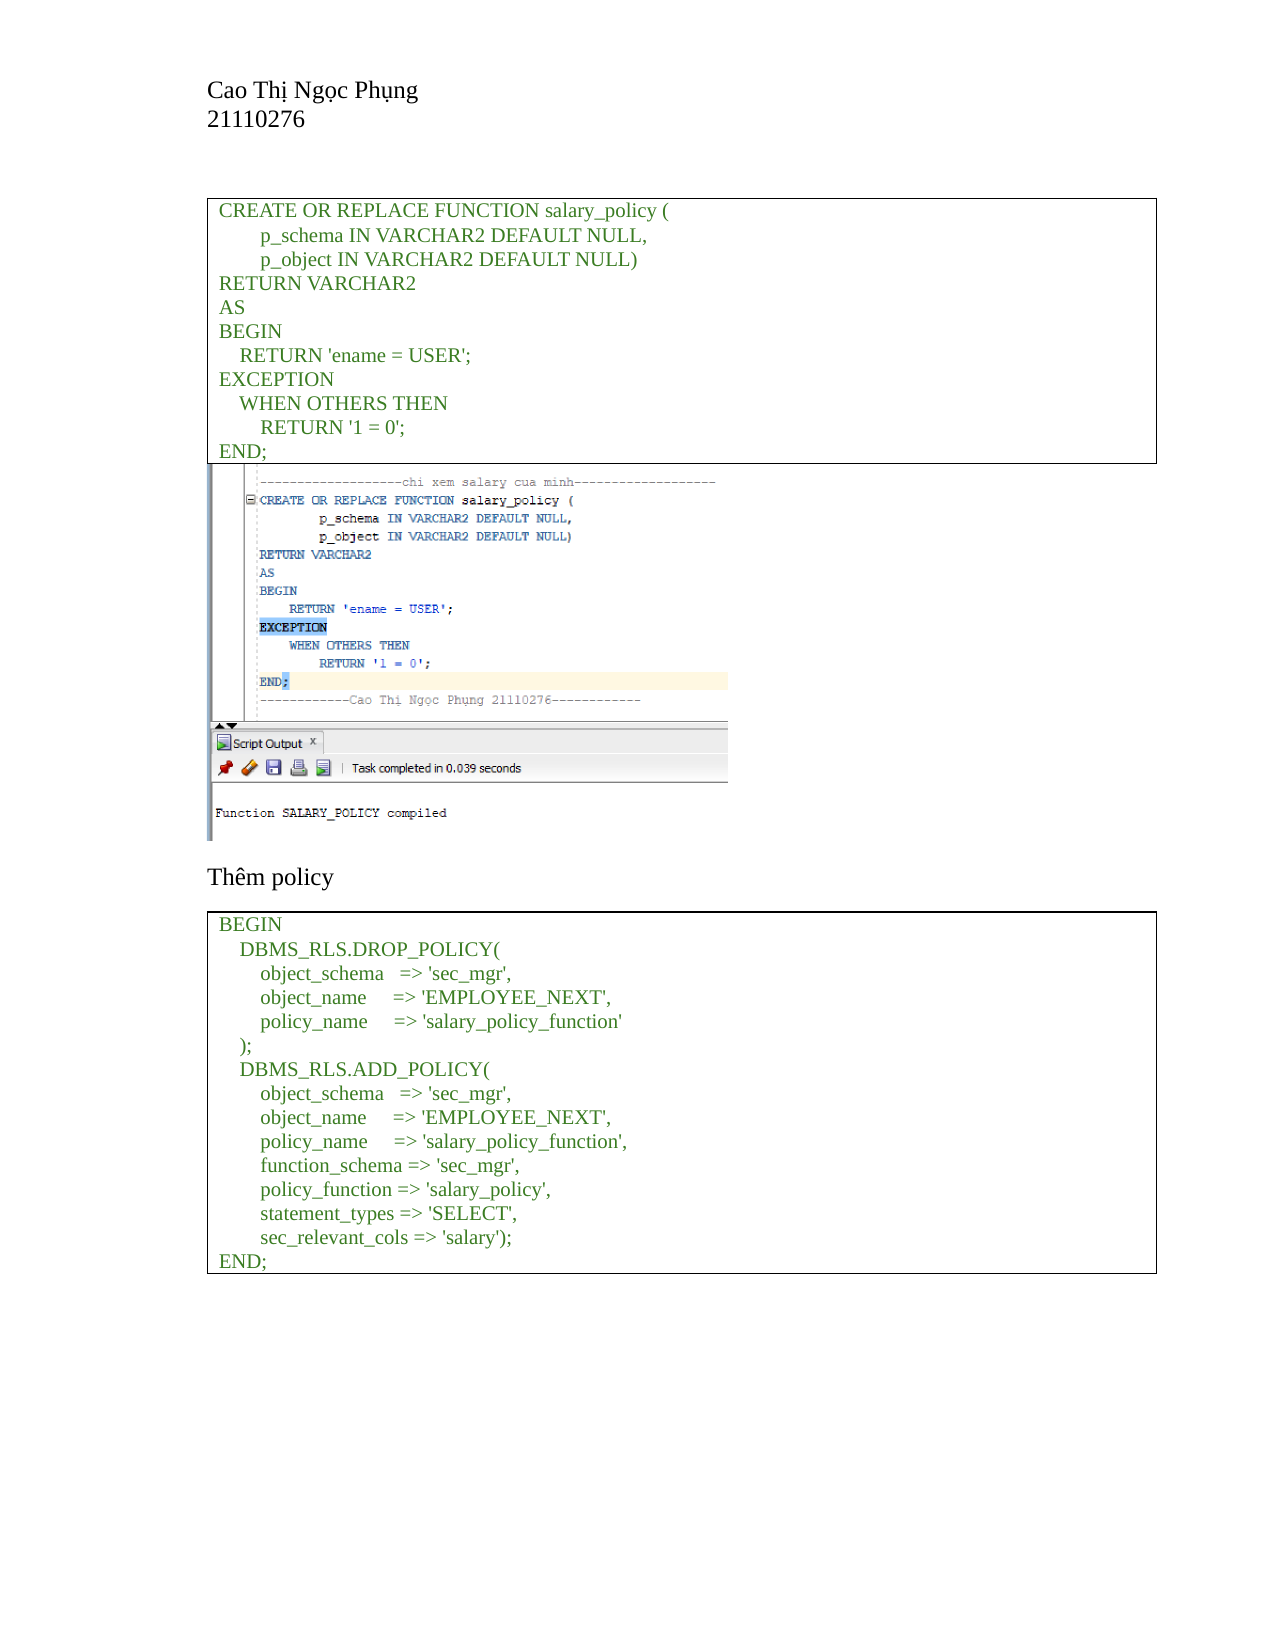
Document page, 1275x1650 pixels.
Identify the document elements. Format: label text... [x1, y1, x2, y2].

picture [206, 464, 728, 841]
text Thêm policy [207, 862, 1157, 890]
table_header CREATE OR REPLACE FUNCTION salary_policy ( p_schema IN VARCHAR2 DEFAULT NULL, p_object IN VARCHAR2 DEFAULT NULL) RETURN VARCHAR2 AS BEGIN RETURN 'ename = USER'; EXCEPTION WHEN OTHERS THEN RETURN '1 = 0'; END; [208, 199, 1156, 463]
table_header BEGIN DBMS_RLS.DROP_POLICY( object_schema => 'sec_mgr', object_name => 'EMPLOYEE_NEXT', policy_name => 'salary_policy_function' ); DBMS_RLS.ADD_POLICY( object_schema => 'sec_mgr', object_name => 'EMPLOYEE_NEXT', policy_name => 'salary_policy_function', function_schema => 'sec_mgr', policy_function => 'salary_policy', statement_types => 'SELECT', sec_relevant_cols => 'salary'); END; [208, 913, 1156, 1273]
